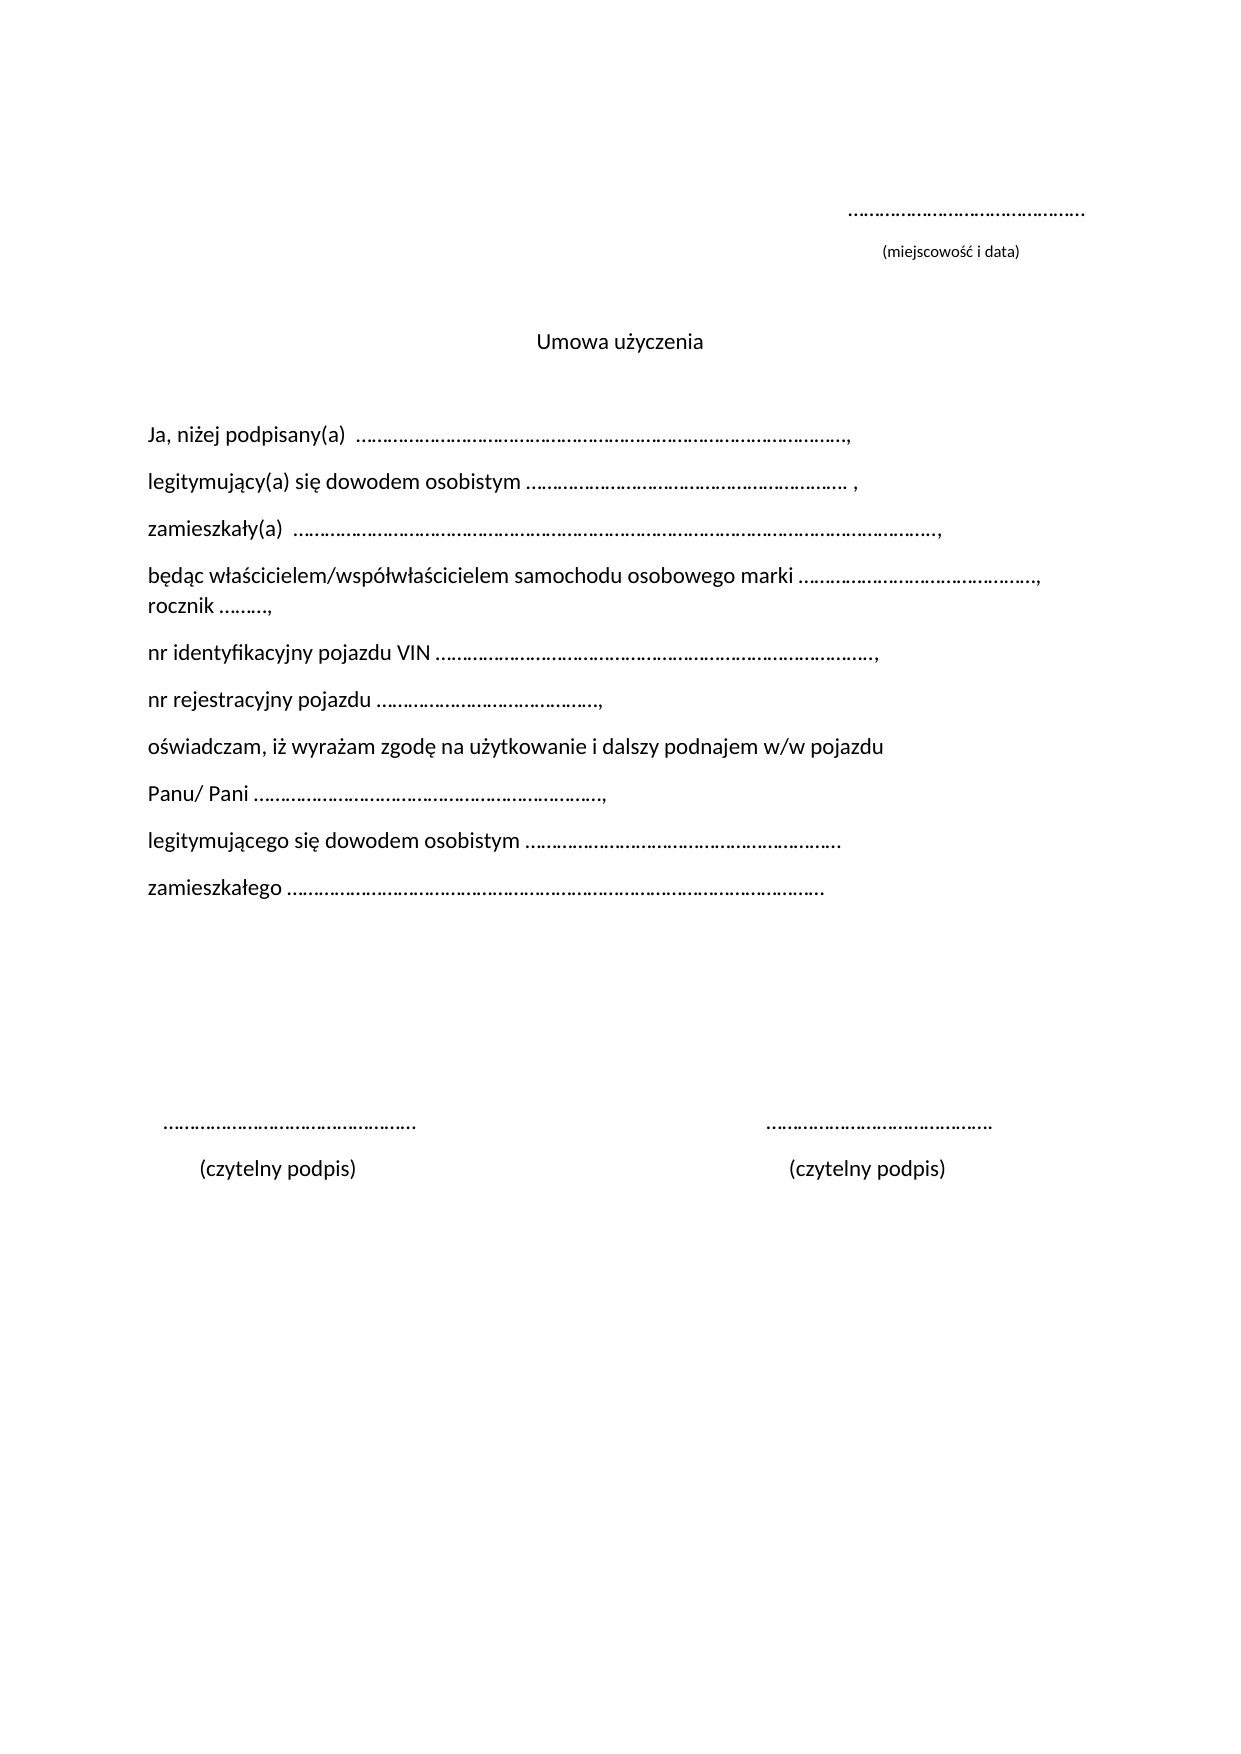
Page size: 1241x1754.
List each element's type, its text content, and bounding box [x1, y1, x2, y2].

text ……………………………………… [148, 194, 1093, 222]
text legitymującego się dowodem osobistym …………………………………………………… [148, 826, 1093, 854]
text (czytelny podpis) (czytelny podpis) [148, 1154, 1093, 1182]
text zamieszkałego ………………………………………………………………………………………… [148, 873, 1093, 901]
text Umowa użyczenia [148, 327, 1093, 355]
text Ja, niżej podpisany(a) …………………………………………………………………………………, [148, 421, 1093, 448]
text nr rejestracyjny pojazdu ……………………………………, [148, 685, 1093, 713]
text (miejscowość i data) [148, 241, 1093, 262]
text ………………………………………… ……………………………………. [148, 1107, 1093, 1135]
text zamieszkały(a) ………………………………………………………………………………………………………….., [148, 514, 1093, 542]
text Panu/ Pani …………………………………………………………, [148, 779, 1093, 807]
text oświadczam, iż wyrażam zgodę na użytkowanie i dalszy podnajem w/w pojazdu [148, 732, 1093, 760]
text nr identyfikacyjny pojazdu VIN ……………………………………………………………………….., [148, 638, 1093, 666]
text będąc właścicielem/współwłaścicielem samochodu osobowego marki ………………………………………, rocznik ………, [148, 561, 1093, 619]
text legitymujący(a) się dowodem osobistym ……………………………………………………. , [148, 467, 1093, 495]
